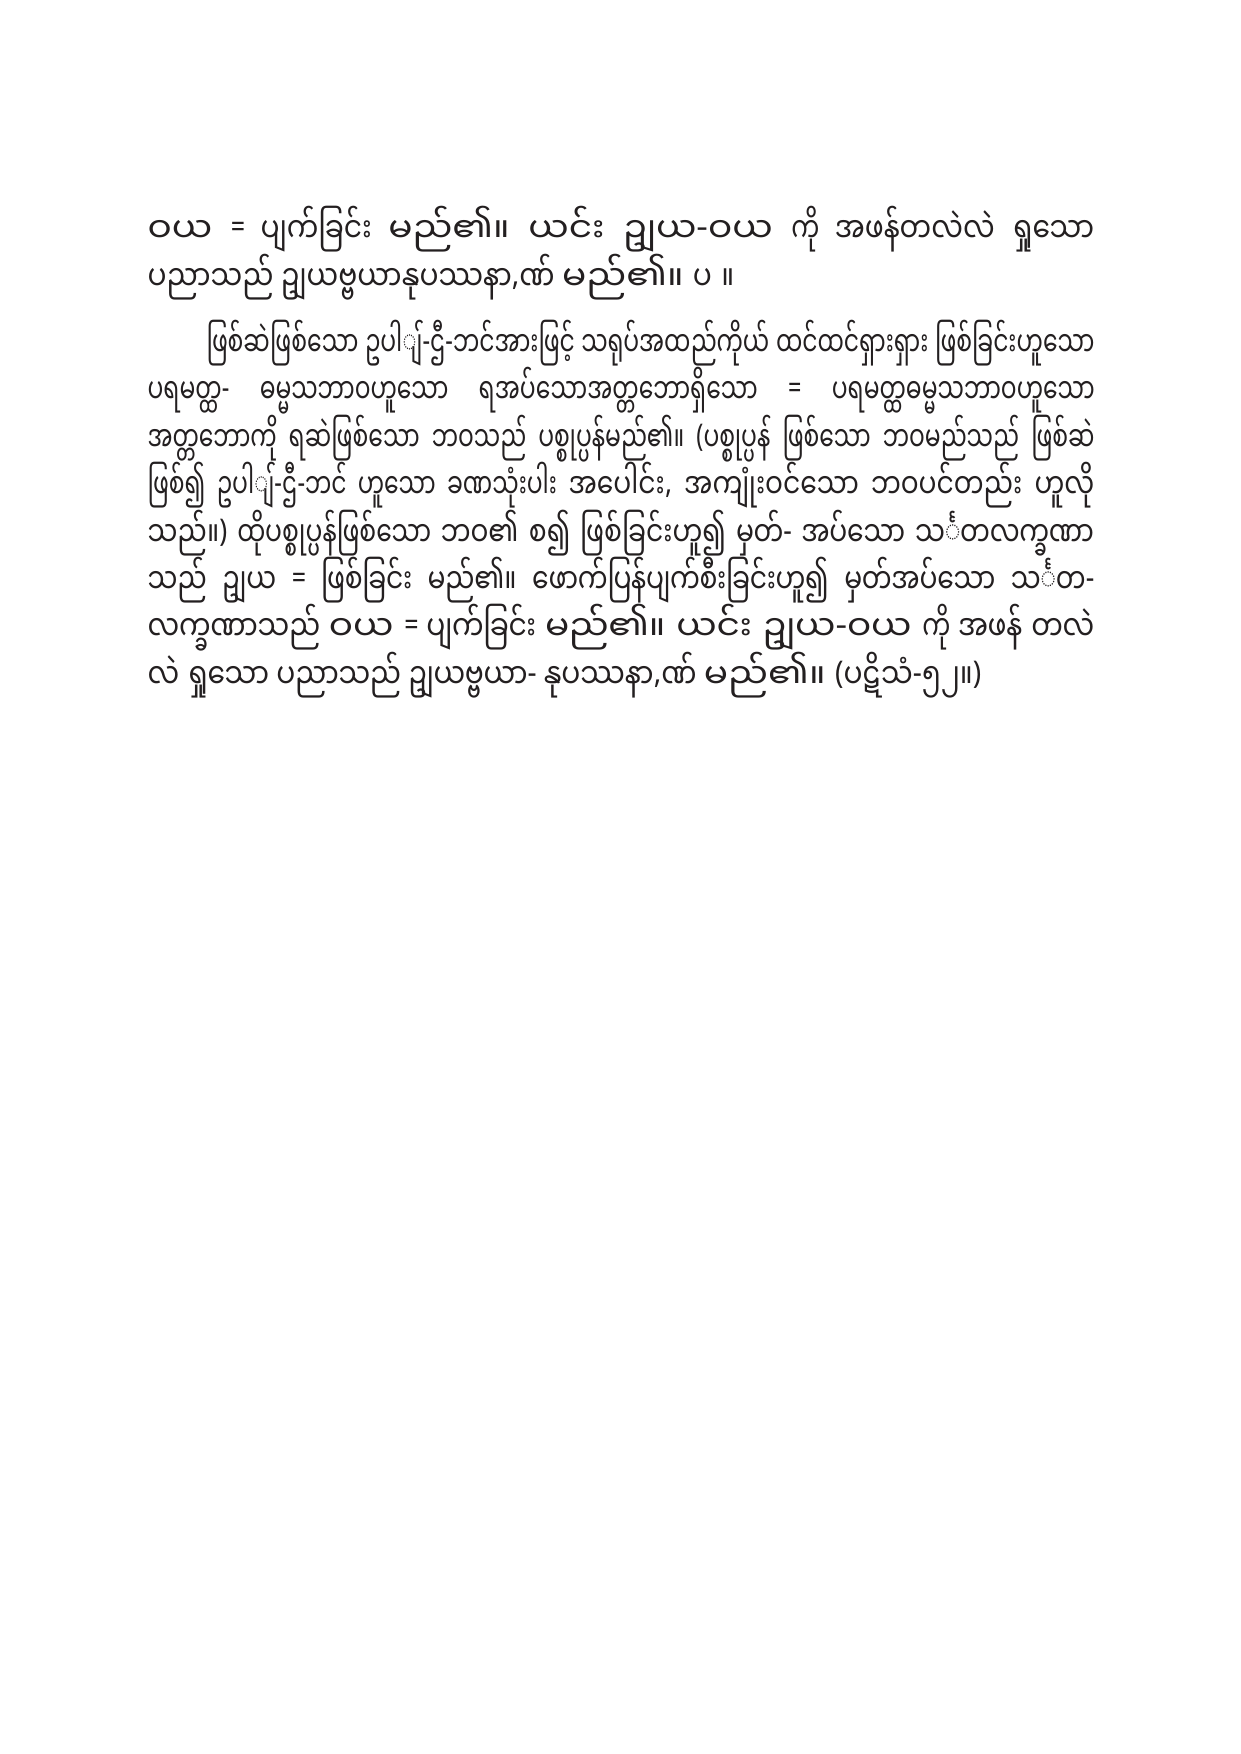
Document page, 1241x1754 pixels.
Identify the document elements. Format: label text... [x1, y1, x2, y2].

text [147, 204, 1094, 298]
text ဖြစ်ဆဲဖြစ်သော ဥပါျ်-ဌီ-ဘင်အားဖြင့် သရုပ်အထည်ကိုယ် ထင်ထင်ရှားရှား ဖြစ်ခြင်းဟူသော ပရမတ္ထ- ဓမ္မသဘာဝဟူသော ရအပ်သောအတ္တဘောရှိသော = ပရမတ္ထဓမ္မသဘာဝဟူသော အတ္တဘောကို ရဆဲဖြစ်သော ဘဝသည် ပစ္စုပ္ပန်မည်၏။ (ပစ္စုပ္ပန် ဖြစ်သော ဘဝမည်သည် ဖြစ်ဆဲဖြစ်၍ ဥပါျ်-ဌီ-ဘင် ဟူသော ခဏသုံးပါး အပေါင်း, အကျုံးဝင်သော ဘဝပင်တည်း ဟူလိုသည်။) ထိုပစ္စုပ္ပန်ဖြစ်သော ဘဝ၏ စ၍ ဖြစ်ခြင်းဟူ၍ မှတ်- အပ်သော သင်္ခတလက္ခဏာသည် ဥျယ = ဖြစ်ခြင်း မည်၏။ ဖောက်ပြန်ပျက်စီးခြင်းဟူ၍ မှတ်အပ်သော သင်္ခတ- လက္ခဏာသည် ဝယ = ပျက်ခြင်း မည်၏။ ယင်း ဥျယ-ဝယ ကို အဖန် တလဲလဲ ရှုသော ပညာသည် ဥျယဗ္ဗယာ- နုပဿနာ,ဏ် မည်၏။ (ပဋိသံ-၅၂။) [147, 318, 1094, 696]
